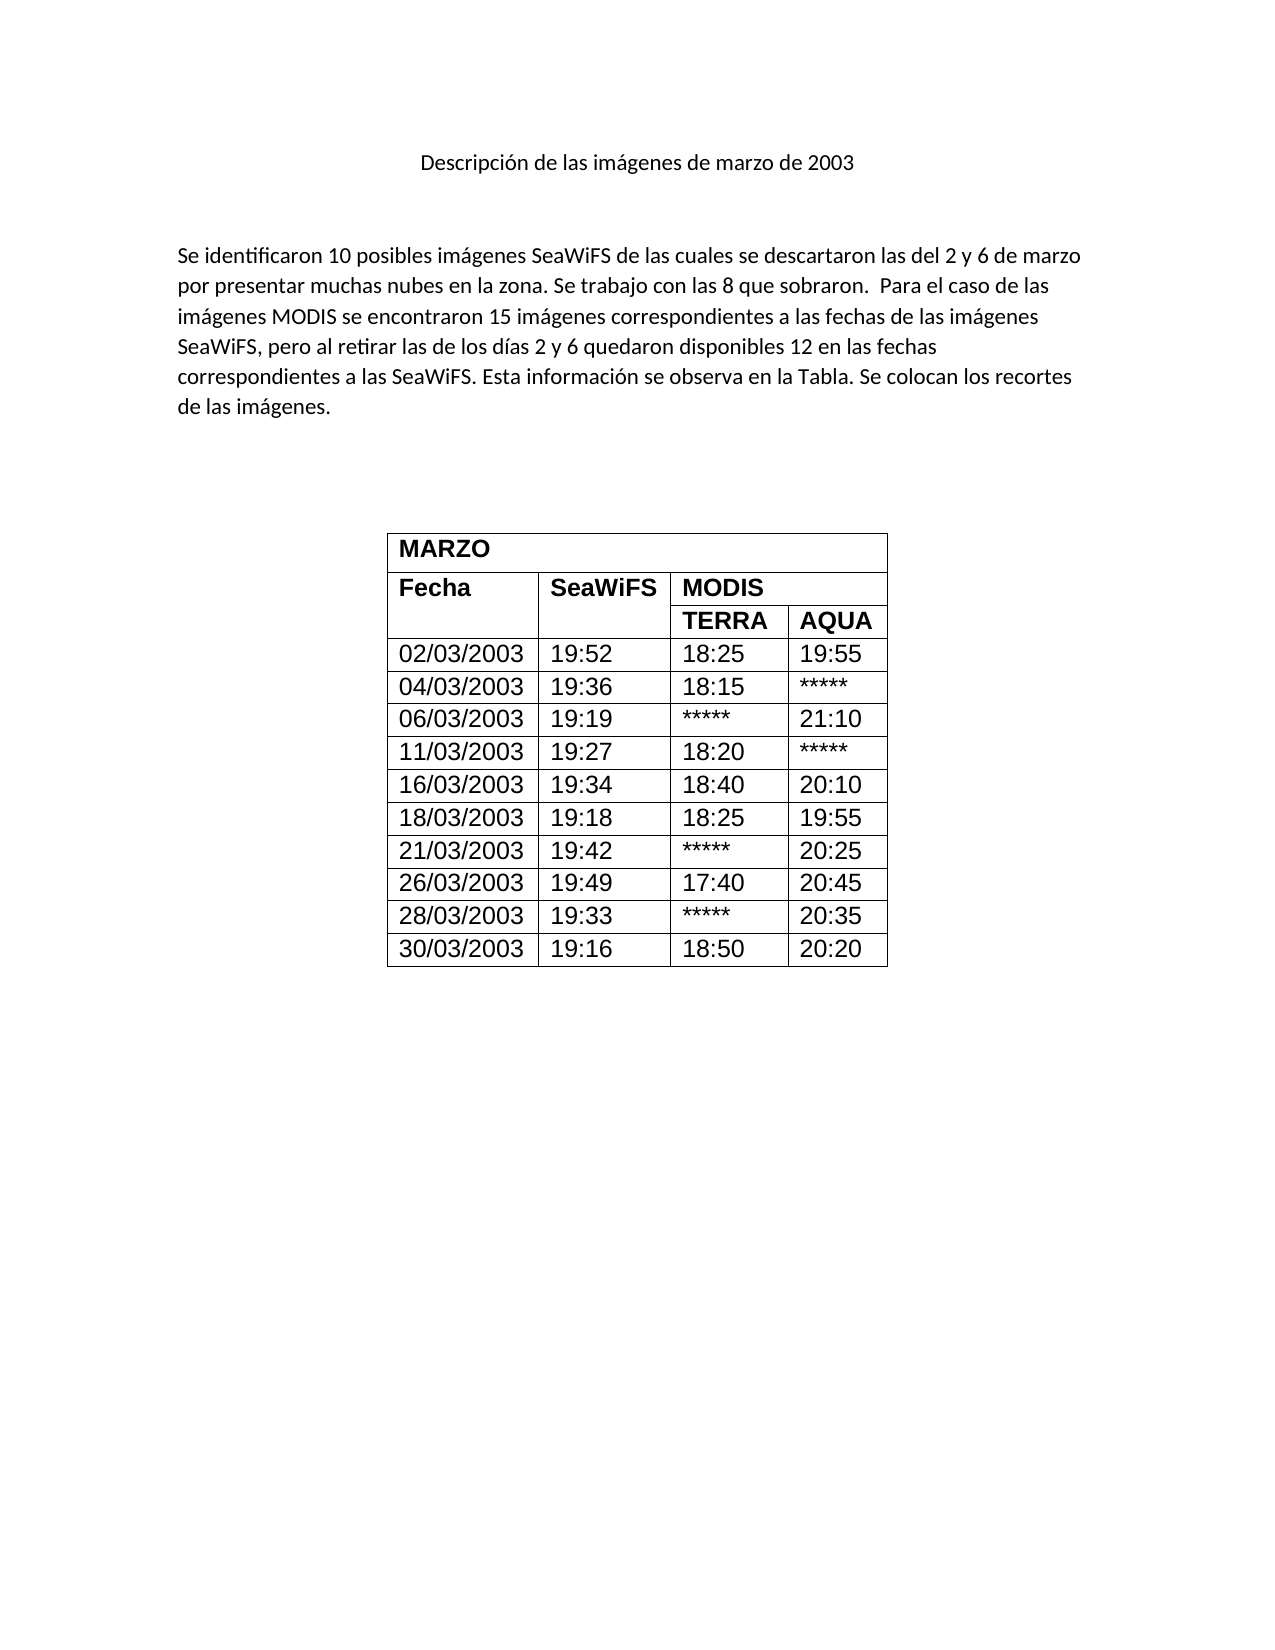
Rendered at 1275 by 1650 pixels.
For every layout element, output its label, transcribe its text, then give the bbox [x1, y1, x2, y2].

table_cell TERRA [671, 606, 788, 638]
table_cell 18:15 [671, 672, 788, 703]
table_cell 11/03/2003 [388, 737, 538, 769]
table_cell 20:35 [789, 901, 887, 933]
table_cell 20:45 [789, 869, 887, 900]
table_cell 20:20 [789, 934, 887, 966]
table_cell 21/03/2003 [388, 836, 538, 867]
table_cell Fecha [388, 573, 538, 638]
table_cell 18:50 [671, 934, 788, 966]
table_cell 19:33 [539, 901, 670, 933]
table_cell 19:18 [539, 803, 670, 834]
table_header MARZO [388, 534, 887, 572]
table_cell 18/03/2003 [388, 803, 538, 834]
table_cell 20:25 [789, 836, 887, 867]
table_cell ***** [671, 836, 788, 867]
table_cell AQUA [789, 606, 887, 638]
table_cell SeaWiFS [539, 573, 670, 638]
table_cell ***** [789, 737, 887, 769]
table_cell 18:25 [671, 639, 788, 671]
table_cell 19:55 [789, 803, 887, 834]
table_cell 30/03/2003 [388, 934, 538, 966]
table_cell ***** [789, 672, 887, 703]
table_cell MODIS [671, 573, 887, 605]
table_cell 04/03/2003 [388, 672, 538, 703]
text Se identificaron 10 posibles imágenes SeaWiFS de las cuales se descartaron las del 2 y 6 de marzo por presentar muchas nubes en la zona. Se trabajo con las 8 que sobraron. Para el caso de las imágenes MODIS se encontraron 15 imágenes correspondientes a las fechas de las imágenes SeaWiFS, pero al retirar las de los días 2 y 6 quedaron disponibles 12 en las fechas correspondientes a las SeaWiFS. Esta información se observa en la Tabla. Se colocan los recortes de las imágenes. [177, 241, 1098, 420]
table_cell 16/03/2003 [388, 770, 538, 802]
table_cell 06/03/2003 [388, 704, 538, 736]
table_cell 19:27 [539, 737, 670, 769]
table_cell 28/03/2003 [388, 901, 538, 933]
table_cell 19:36 [539, 672, 670, 703]
table_cell 26/03/2003 [388, 869, 538, 900]
table_cell 19:52 [539, 639, 670, 671]
table_cell 19:55 [789, 639, 887, 671]
table_cell 21:10 [789, 704, 887, 736]
table_cell 19:42 [539, 836, 670, 867]
table_cell 19:19 [539, 704, 670, 736]
table_cell 18:25 [671, 803, 788, 834]
table_cell ***** [671, 901, 788, 933]
table_cell 18:40 [671, 770, 788, 802]
table_cell 17:40 [671, 869, 788, 900]
table_cell 02/03/2003 [388, 639, 538, 671]
text Descripción de las imágenes de marzo de 2003 [177, 148, 1098, 176]
table_cell ***** [671, 704, 788, 736]
table_cell 19:49 [539, 869, 670, 900]
table_cell 19:34 [539, 770, 670, 802]
table_cell 20:10 [789, 770, 887, 802]
table_cell 18:20 [671, 737, 788, 769]
table_cell 19:16 [539, 934, 670, 966]
